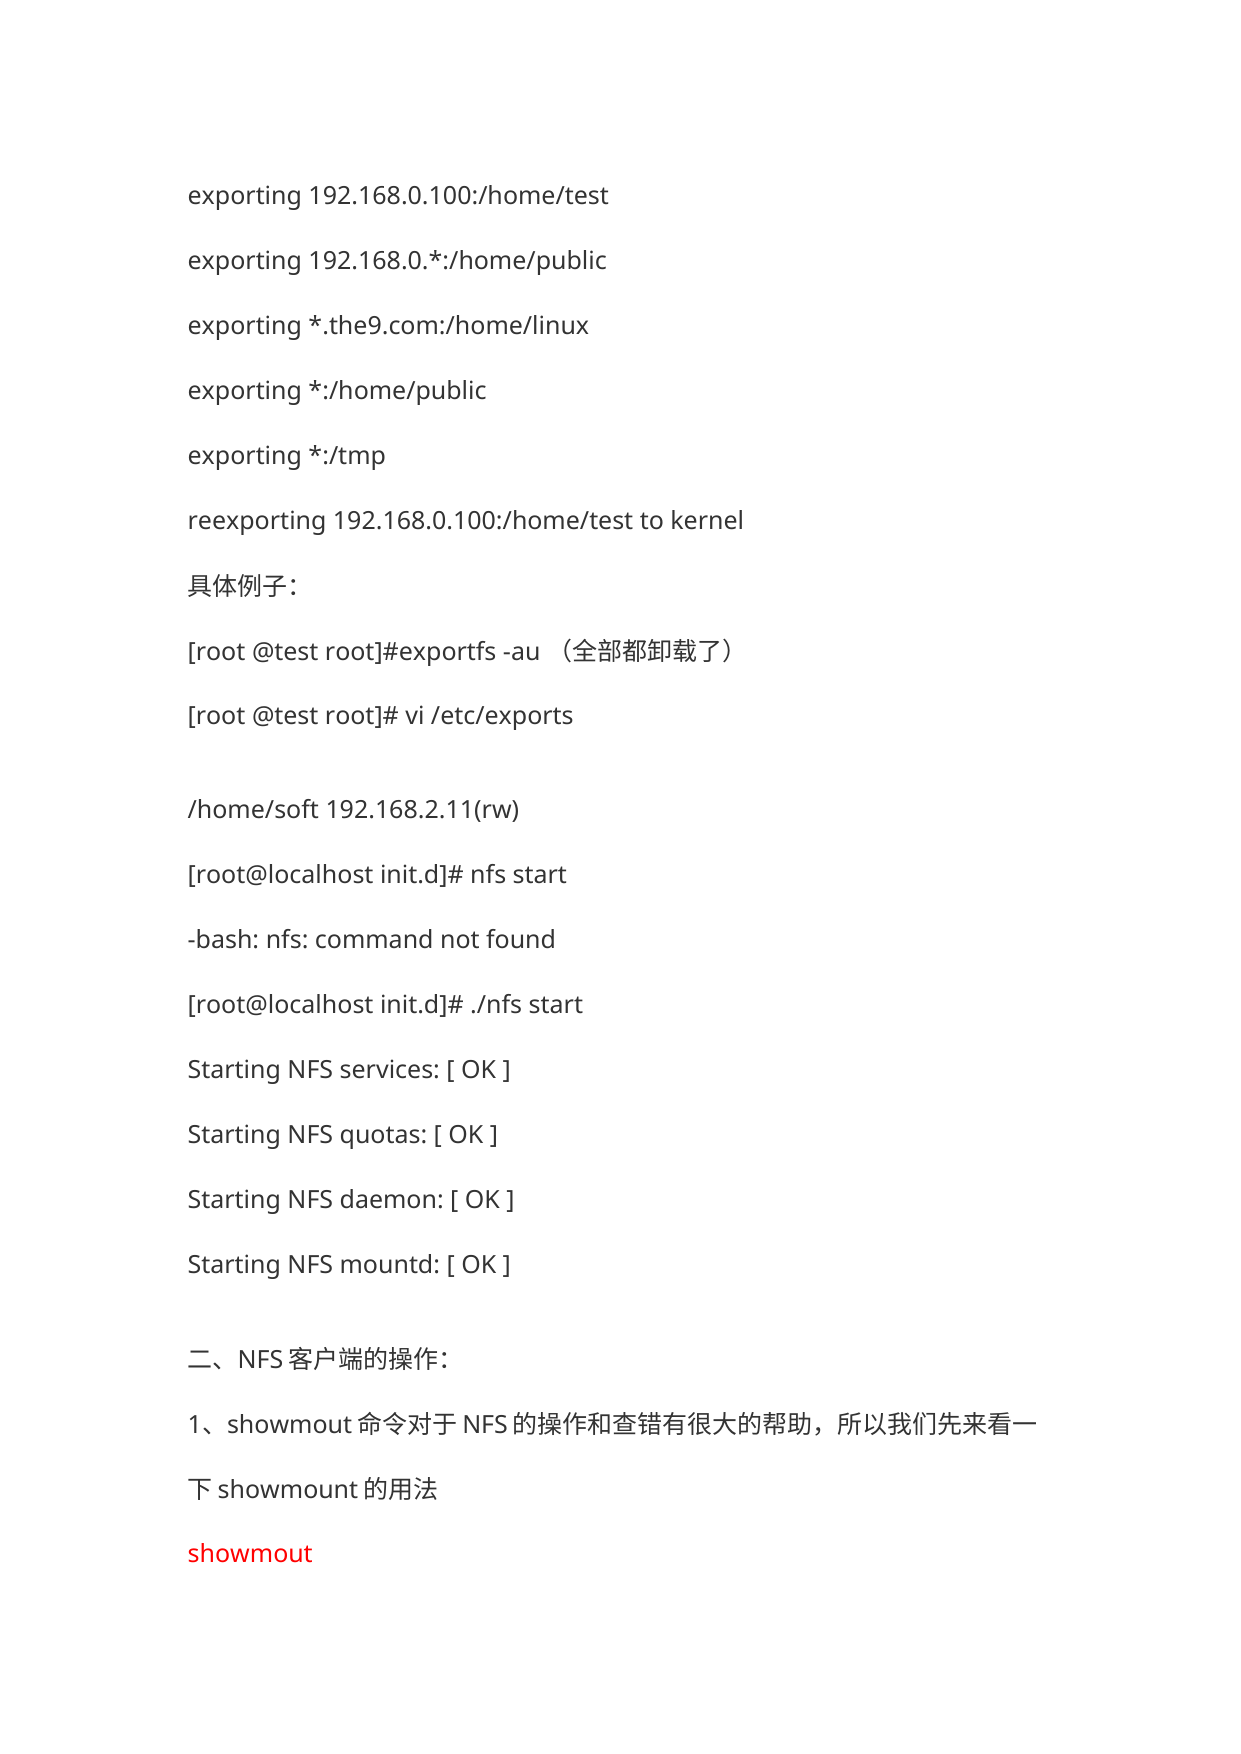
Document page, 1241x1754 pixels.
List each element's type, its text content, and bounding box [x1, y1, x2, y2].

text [187, 1325, 1053, 1585]
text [187, 162, 1053, 747]
text /home/soft 192.168.2.11(rw) [root@localhost init.d]# nfs start -bash: nfs: command not found [root@localhost init.d]# ./nfs start Starting NFS services: [ OK ] Starting NFS quotas: [ OK ] Starting NFS daemon: [ OK ] Starting NFS mountd: [ OK ] [187, 776, 1053, 1296]
